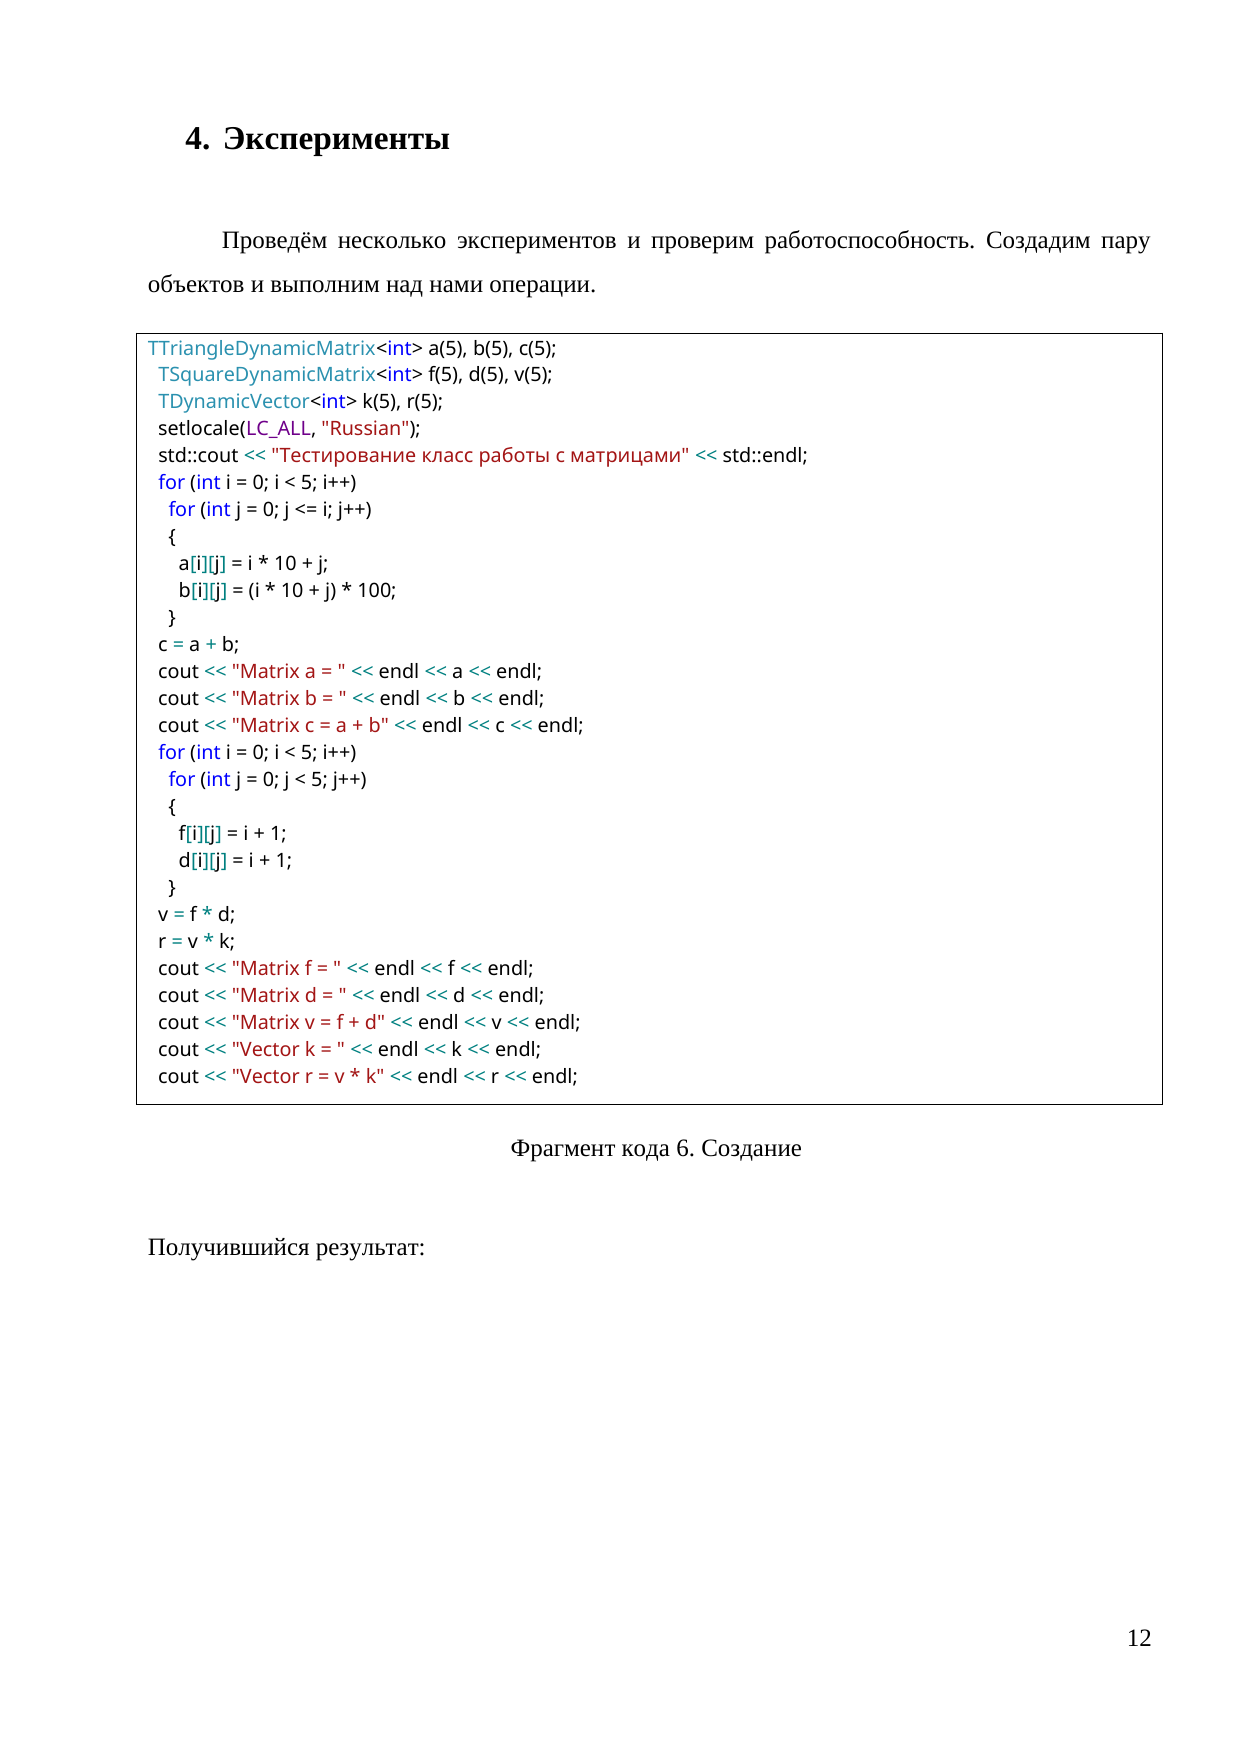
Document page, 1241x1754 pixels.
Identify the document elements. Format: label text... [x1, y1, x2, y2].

text Проведём несколько экспериментов и проверим работоспособность. Создадим пару объектов и выполним над нами операции. [148, 226, 1152, 297]
table_header TTriangleDynamicMatrix<int> a(5), b(5), c(5); TSquareDynamicMatrix<int> f(5), d(5), v(5); TDynamicVector<int> k(5), r(5); setlocale(LC_ALL, "Russian"); std::cout << "Тестирование класс работы с матрицами" << std::endl; for (int i = 0; i < 5; i++) for (int j = 0; j <= i; j++) { a[i][j] = i * 10 + j; b[i][j] = (i * 10 + j) * 100; } c = a + b; cout << "Matrix a = " << endl << a << endl; cout << "Matrix b = " << endl << b << endl; cout << "Matrix c = a + b" << endl << c << endl; for (int i = 0; i < 5; i++) for (int j = 0; j < 5; j++) { f[i][j] = i + 1; d[i][j] = i + 1; } v = f * d; r = v * k; cout << "Matrix f = " << endl << f << endl; cout << "Matrix d = " << endl << d << endl; cout << "Matrix v = f + d" << endl << v << endl; cout << "Vector k = " << endl << k << endl; cout << "Vector r = v * k" << endl << r << endl; [137, 334, 1162, 1103]
list Эксперименты [185, 118, 1152, 156]
text Получившийся результат: [148, 1232, 1152, 1261]
